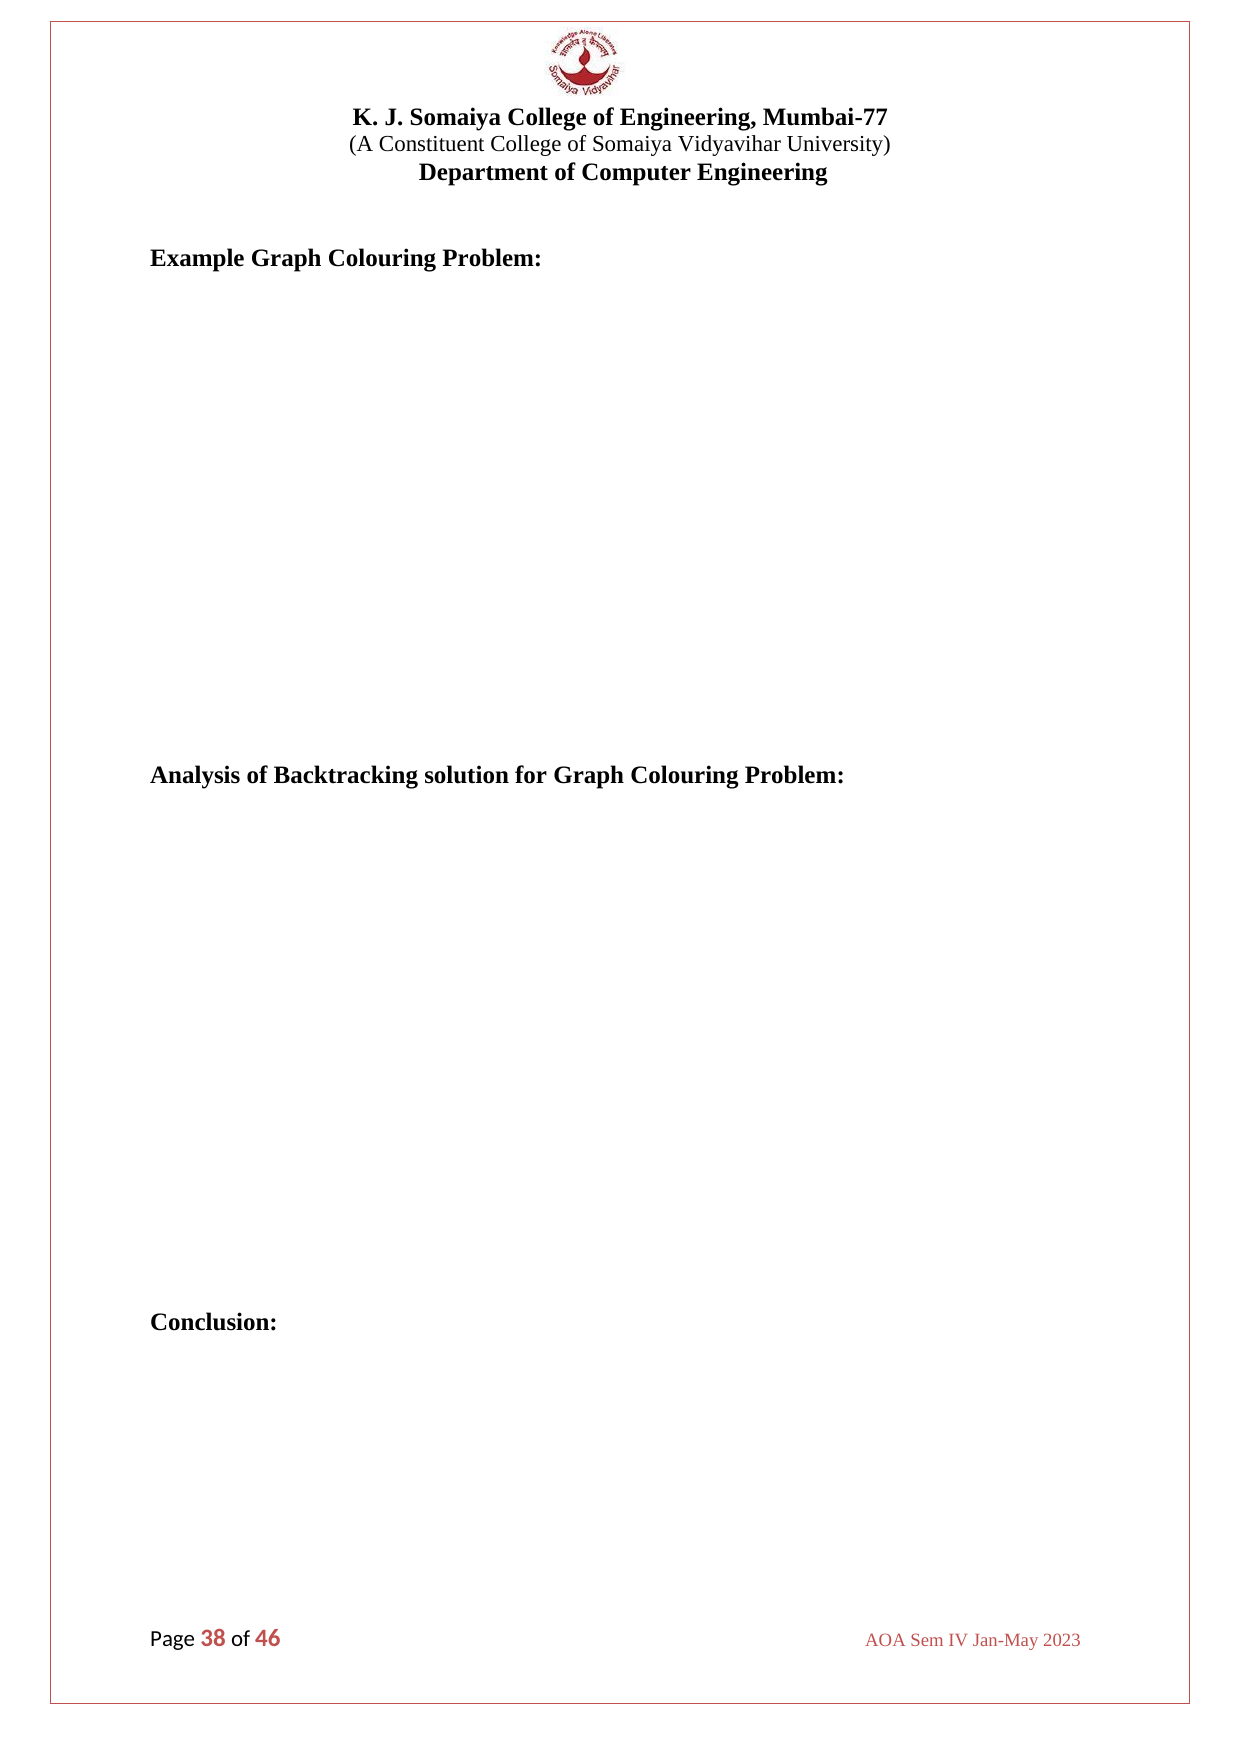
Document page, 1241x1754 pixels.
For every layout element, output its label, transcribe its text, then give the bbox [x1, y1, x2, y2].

text Conclusion: [150, 1307, 1090, 1336]
text Example Graph Colouring Problem: [150, 243, 1090, 272]
picture [543, 27, 626, 97]
text Analysis of Backtracking solution for Graph Colouring Problem: [150, 761, 1090, 789]
